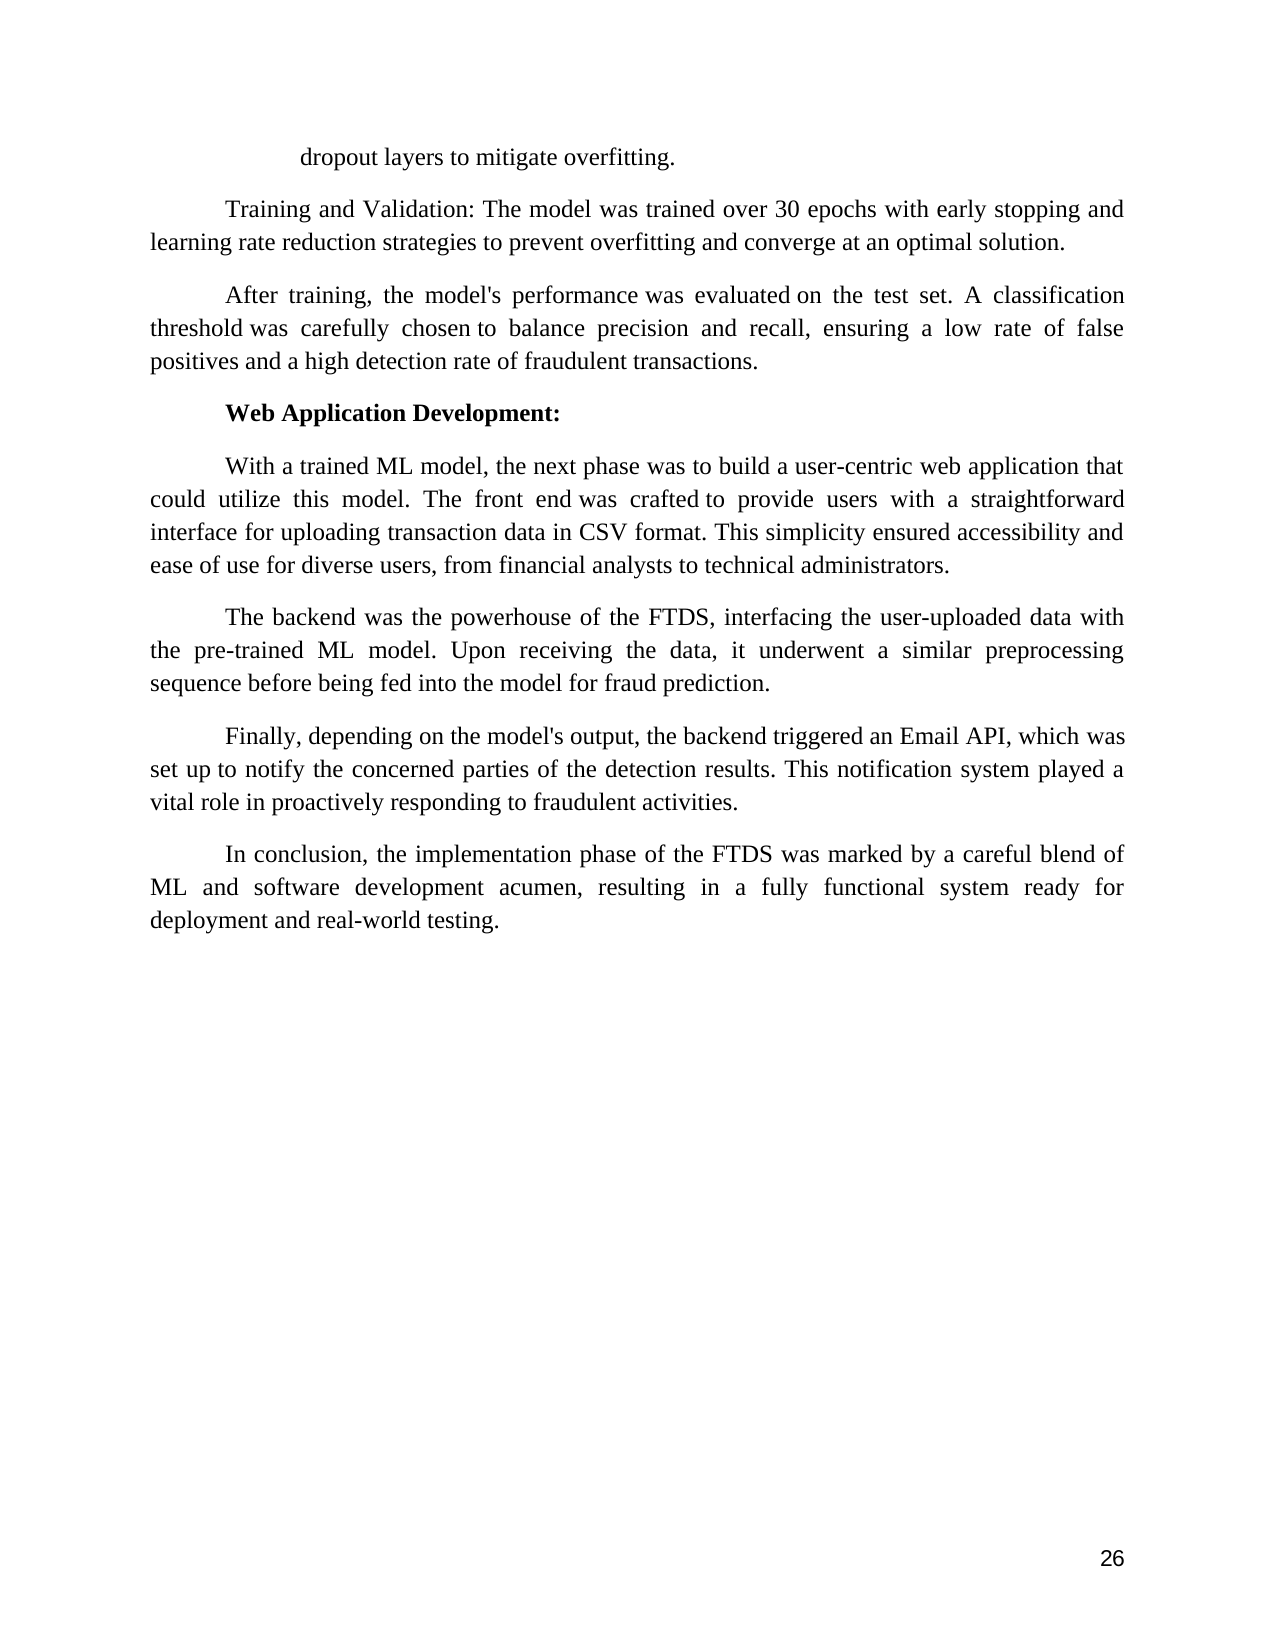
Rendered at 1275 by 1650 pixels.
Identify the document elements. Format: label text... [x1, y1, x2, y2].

text Finally, depending on the model's output, the backend triggered an Email API, which was set up to notify the concerned parties of the detection results. This notification system played a vital role in proactively responding to fraudulent activities. [150, 721, 1125, 816]
text The backend was the powerhouse of the FTDS, interfacing the user-uploaded data with the pre-trained ML model. Upon receiving the data, it underwent a similar preprocessing sequence before being fed into the model for fraud prediction. [150, 602, 1125, 697]
text Training and Validation: The model was trained over 30 epochs with early stopping and learning rate reduction strategies to prevent overfitting and converge at an optimal solution. [150, 194, 1125, 256]
text After training, the model's performance was evaluated on the test set. A classification threshold was carefully chosen to balance precision and recall, ensuring a low rate of false positives and a high detection rate of fraudulent transactions. [150, 280, 1125, 374]
text In conclusion, the implementation phase of the FTDS was marked by a careful blend of ML and software development acumen, resulting in a fully functional system ready for deployment and real-world testing. [150, 839, 1125, 934]
text With a trained ML model, the next phase was to build a user-centric web application that could utilize this model. The front end was crafted to provide users with a straightforward interface for uploading transaction data in CSV format. This simplicity ensured accessibility and ease of use for diverse users, from financial analysts to technical administrators. [150, 451, 1125, 578]
text Web Application Development: [150, 398, 1125, 427]
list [262, 142, 1125, 170]
